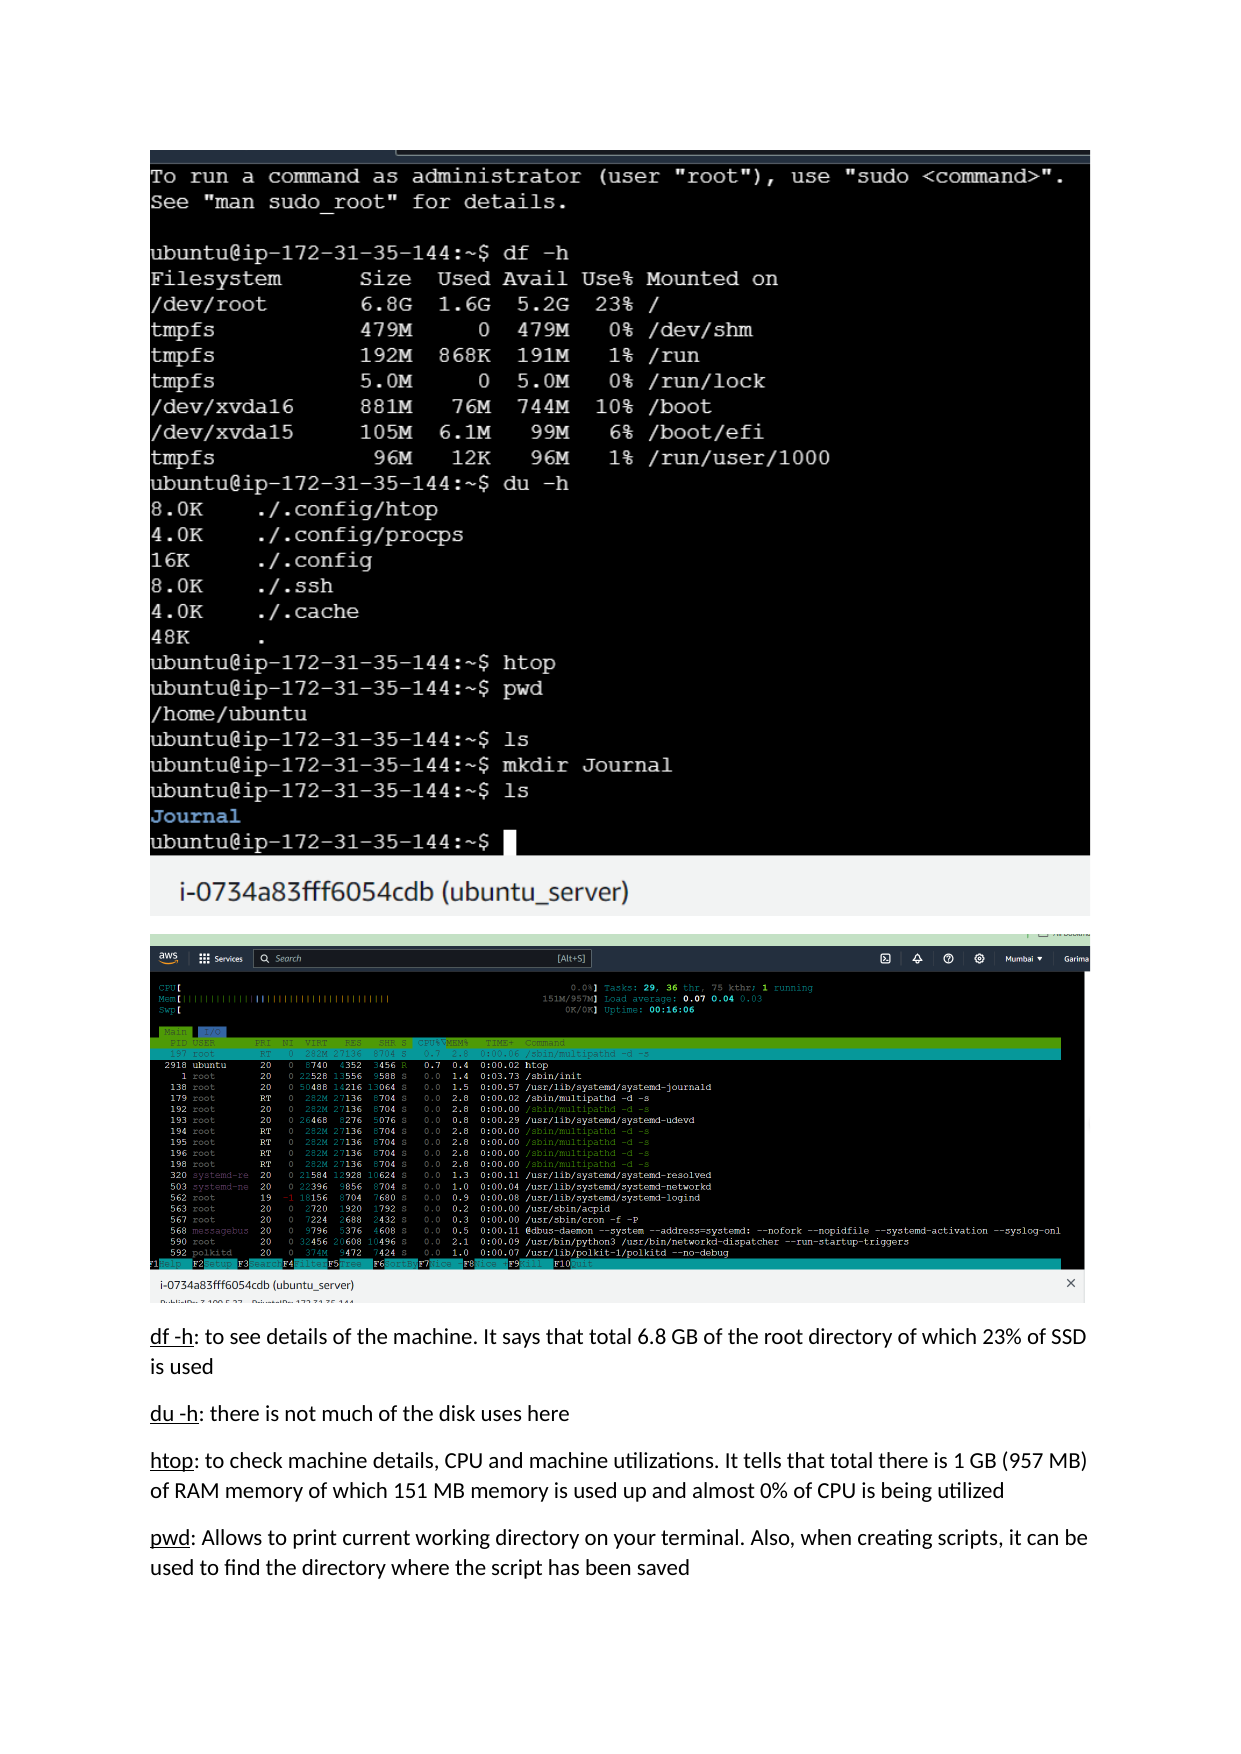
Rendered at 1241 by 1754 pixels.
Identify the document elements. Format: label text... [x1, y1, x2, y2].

text df -h: to see details of the machine. It says that total 6.8 GB of the root directory of which 23% of SSD is used [150, 1322, 1090, 1380]
picture [150, 934, 1091, 1303]
picture [150, 150, 1091, 916]
text htop: to check machine details, CPU and machine utilizations. It tells that total there is 1 GB (957 MB) of RAM memory of which 151 MB memory is used up and almost 0% of CPU is being utilized [150, 1446, 1090, 1504]
text du -h: there is not much of the disk uses here [150, 1399, 1090, 1427]
text pwd: Allows to print current working directory on your terminal. Also, when creating scripts, it can be used to find the directory where the script has been saved [150, 1523, 1090, 1581]
